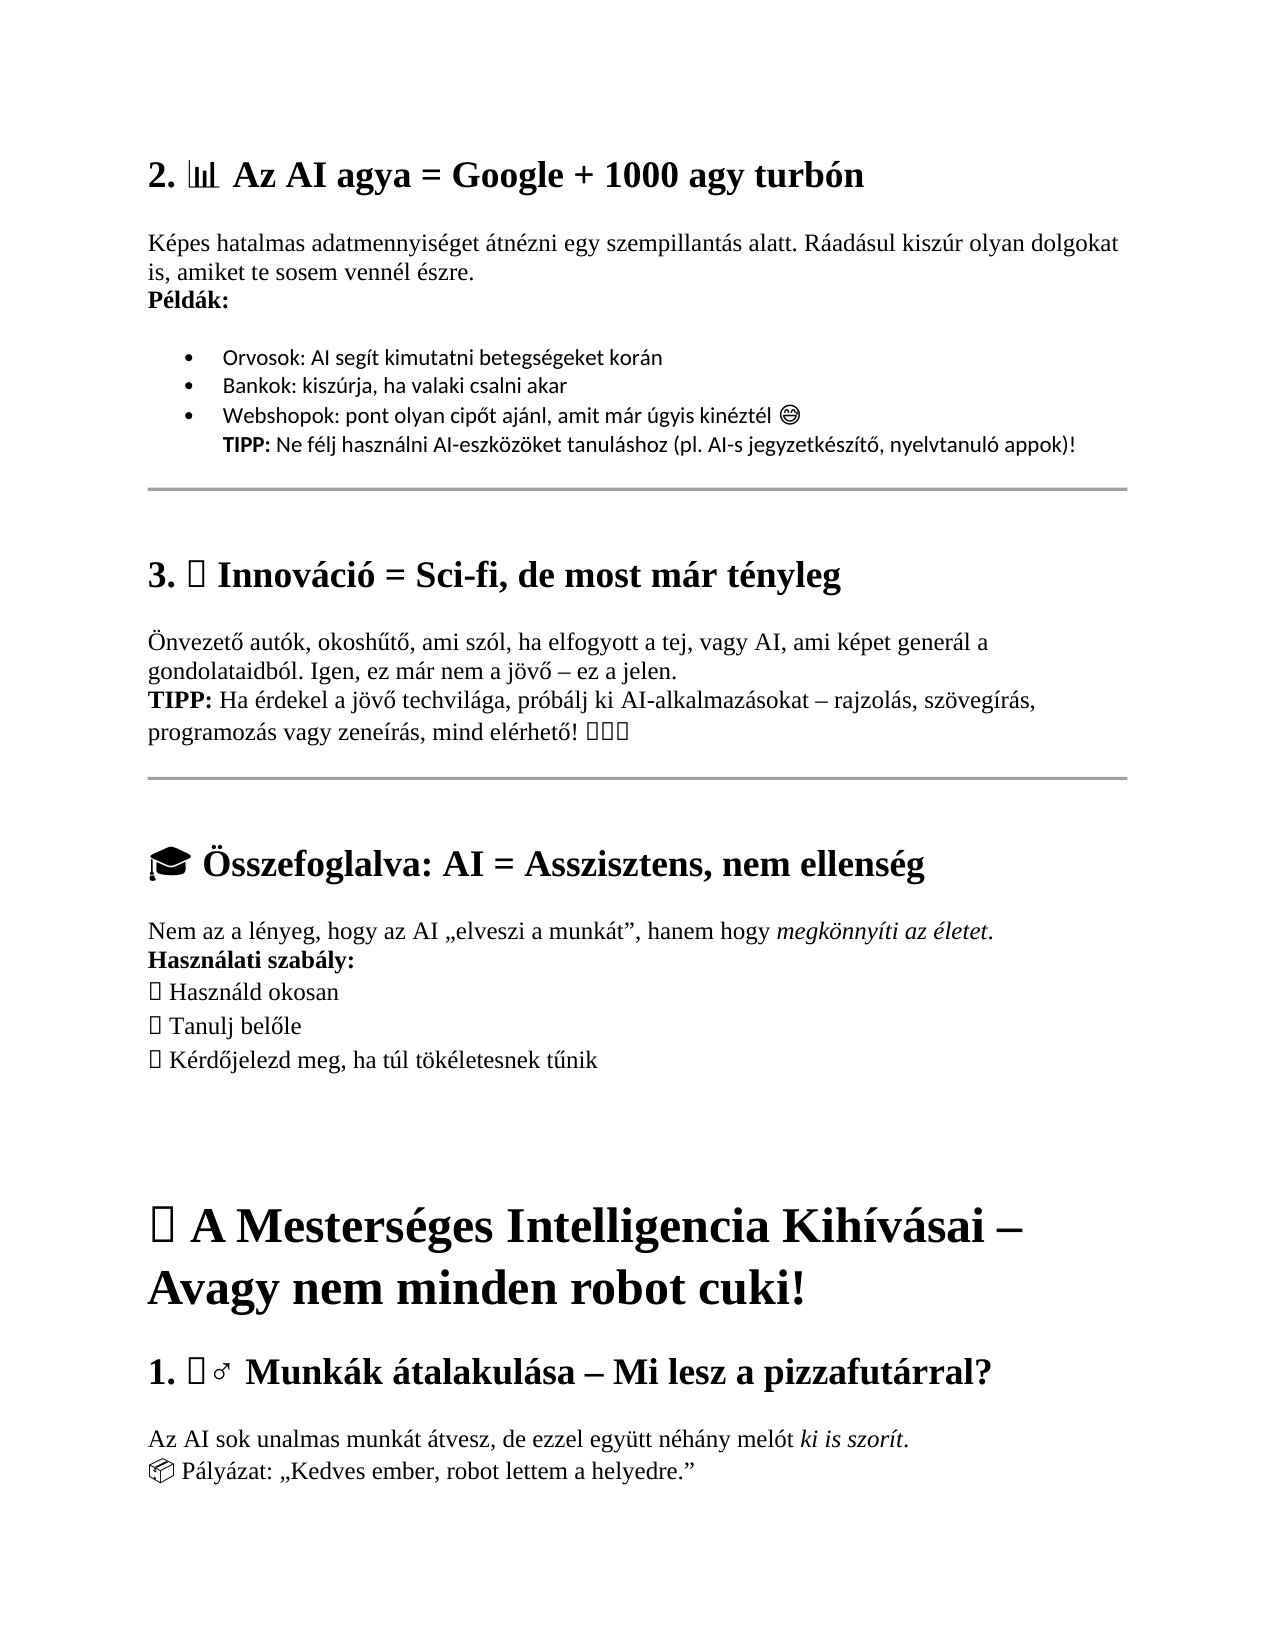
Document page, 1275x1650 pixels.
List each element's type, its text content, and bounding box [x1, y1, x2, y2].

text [148, 1424, 1127, 1487]
subtitle 🎓 Összefoglalva: AI = Asszisztens, nem ellenség [148, 836, 1127, 887]
text Képes hatalmas adatmennyiséget átnézni egy szempillantás alatt. Ráadásul kiszúr olyan dolgokat is, amiket te sosem vennél észre. Példák: [148, 228, 1127, 314]
list Webshopok: pont olyan cipőt ajánl, amit már úgyis kinéztél 😅 TIPP: Ne félj használni AI-eszközöket tanuláshoz (pl. AI-s jegyzetkészítő, nyelvtanuló appok)! [185, 399, 1127, 458]
text Nem az a lényeg, hogy az AI „elveszi a munkát”, hanem hogy megkönnyíti az életet. Használati szabály: ✅ Használd okosan ✅ Tanulj belőle ✅ Kérdőjelezd meg, ha túl tökéletesnek tűnik [148, 916, 1127, 1076]
text Önvezető autók, okoshűtő, ami szól, ha elfogyott a tej, vagy AI, ami képet generál a gondolataidból. Igen, ez már nem a jövő – ez a jelen. TIPP: Ha érdekel a jövő techvilága, próbálj ki AI-alkalmazásokat – rajzolás, szövegírás, programozás vagy zeneírás, mind elérhető! 🎨🎼💬 [148, 627, 1127, 748]
subtitle 3. 🚀 Innováció = Sci-fi, de most már tényleg [148, 547, 1127, 598]
subtitle 1. 👷‍♂️ Munkák átalakulása – Mi lesz a pizzafutárral? [148, 1344, 1127, 1395]
list Bankok: kiszúrja, ha valaki csalni akar [185, 371, 1127, 399]
subtitle 🤯 A Mesterséges Intelligencia Kihívásai – Avagy nem minden robot cuki! [148, 1189, 1127, 1315]
list Orvosok: AI segít kimutatni betegségeket korán [185, 343, 1127, 371]
subtitle 2. 📊 Az AI agya = Google + 1000 agy turbón [148, 148, 1127, 199]
